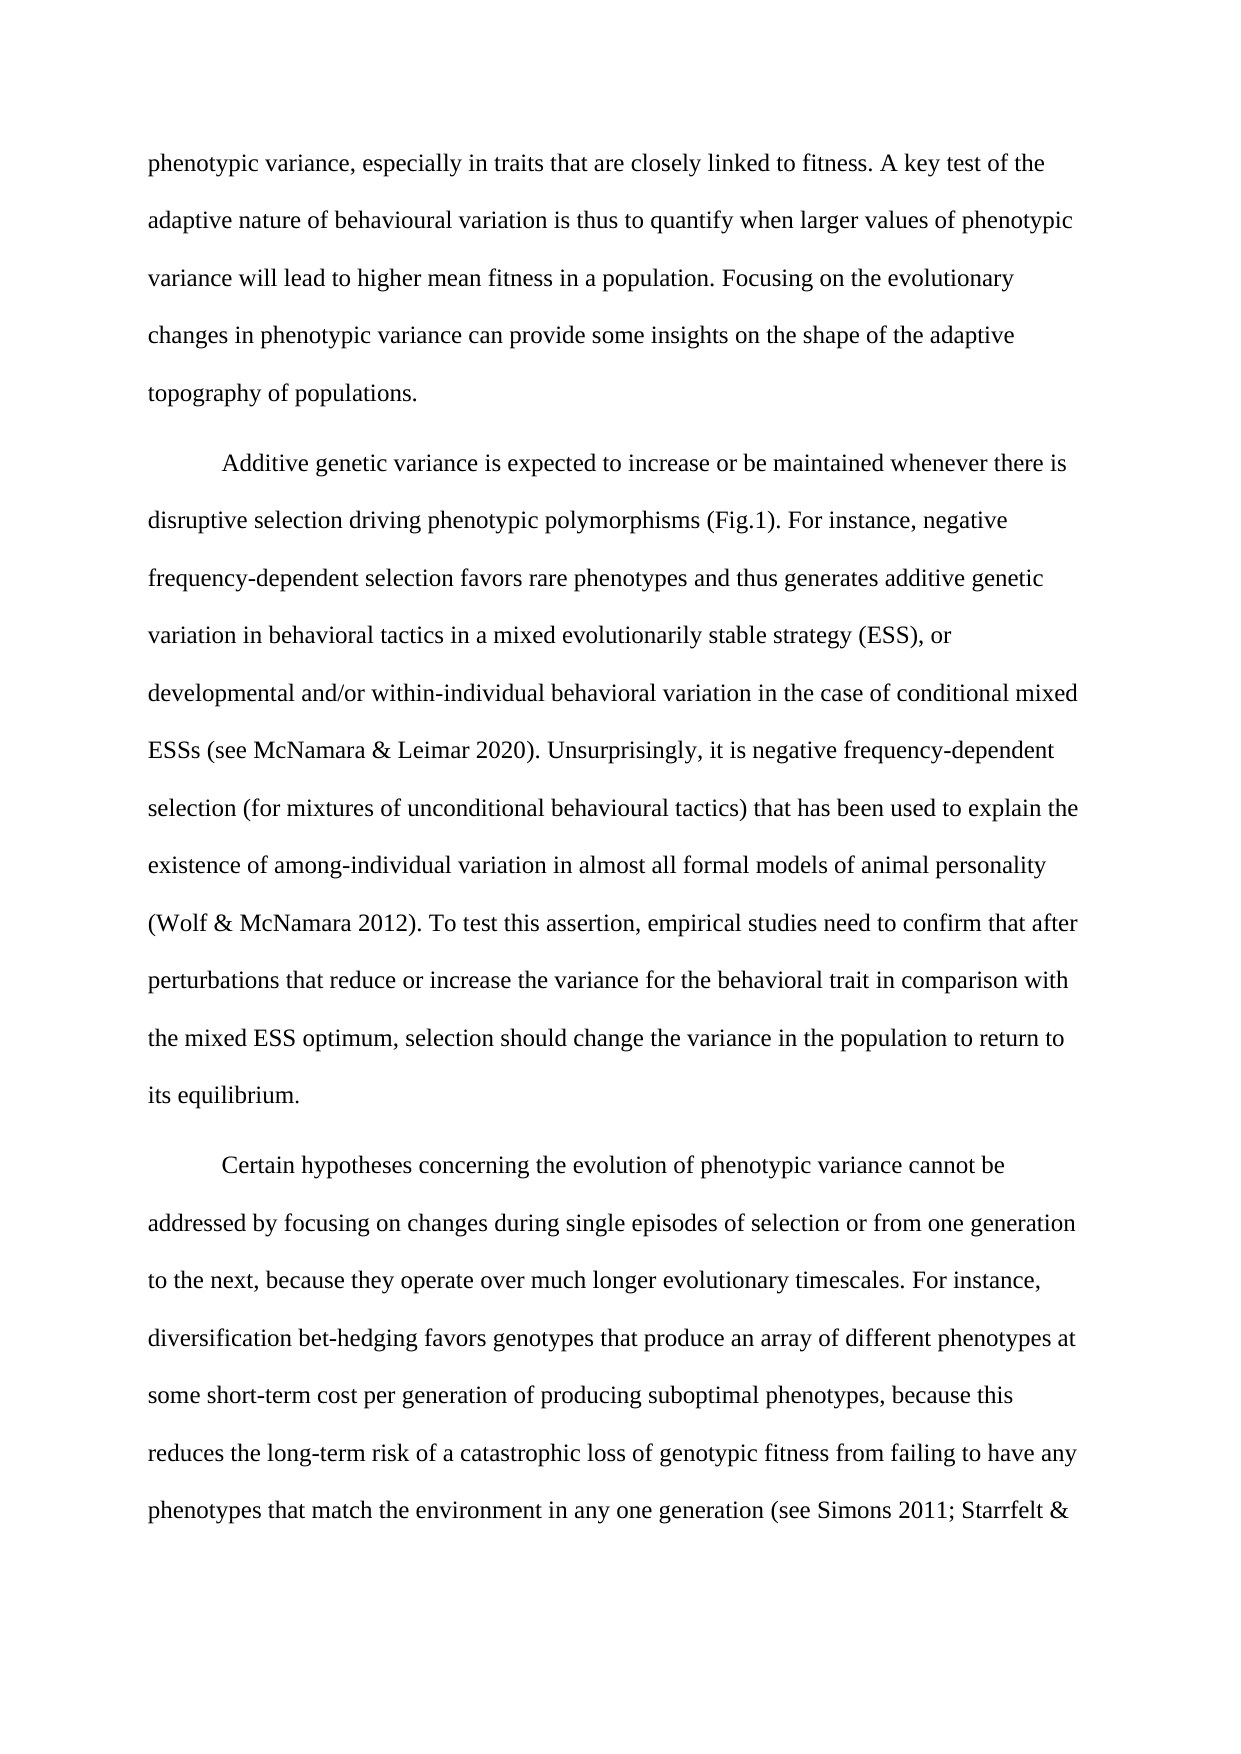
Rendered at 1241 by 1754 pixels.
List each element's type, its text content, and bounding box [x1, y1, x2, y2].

text Additive genetic variance is expected to increase or be maintained whenever there is disruptive selection driving phenotypic polymorphisms (Fig.1). For instance, negative frequency-dependent selection favors rare phenotypes and thus generates additive genetic variation in behavioral tactics in a mixed evolutionarily stable strategy (ESS), or developmental and/or within-individual behavioral variation in the case of conditional mixed ESSs (see McNamara & Leimar 2020). Unsurprisingly, it is negative frequency-dependent selection (for mixtures of unconditional behavioural tactics) that has been used to explain the existence of among-individual variation in almost all formal models of animal personality (Wolf & McNamara 2012). To test this assertion, empirical studies need to confirm that after perturbations that reduce or increase the variance for the behavioral trait in comparison with the mixed ESS optimum, selection should change the variance in the population to return to its equilibrium. [148, 448, 1093, 1109]
